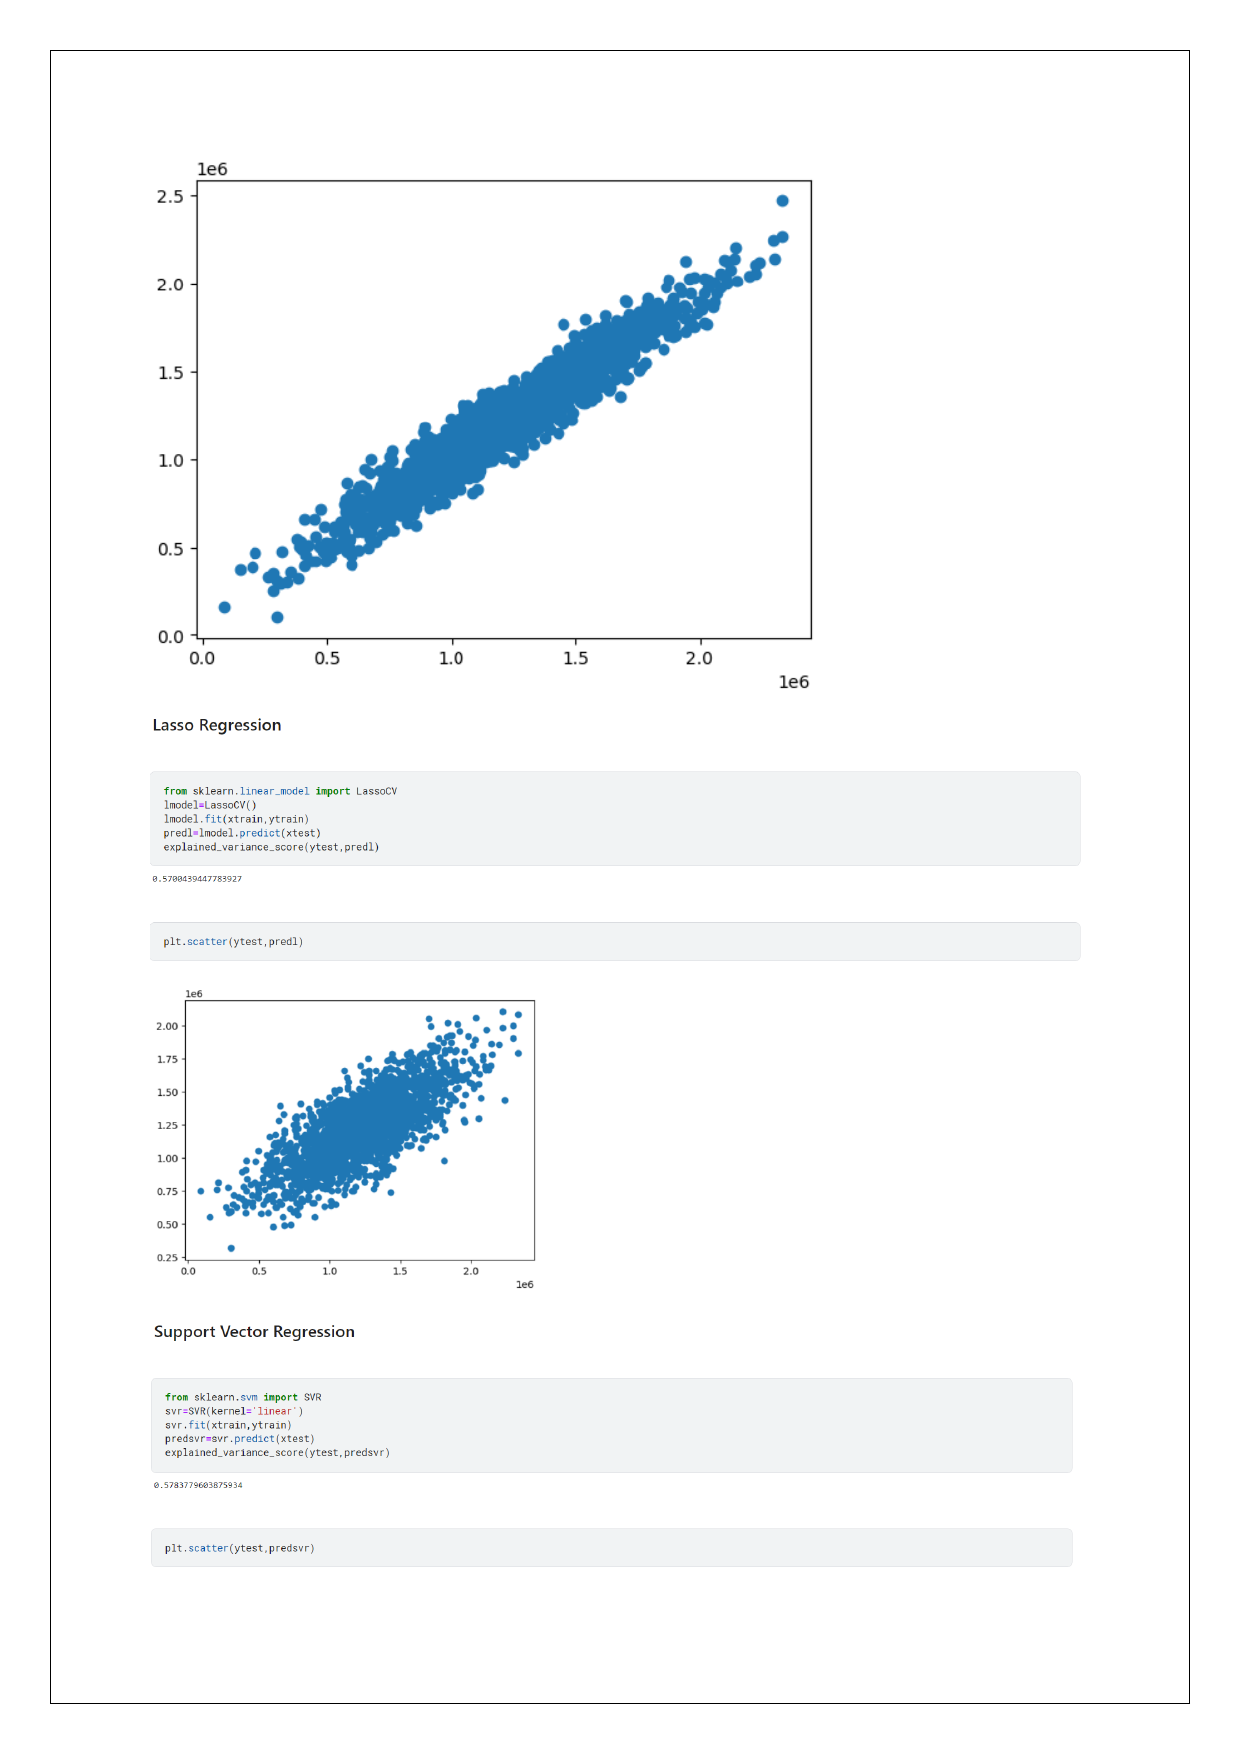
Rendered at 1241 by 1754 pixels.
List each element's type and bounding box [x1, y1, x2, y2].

picture [150, 714, 1091, 966]
picture [150, 150, 974, 696]
picture [150, 984, 1091, 1304]
picture [150, 1322, 1091, 1575]
